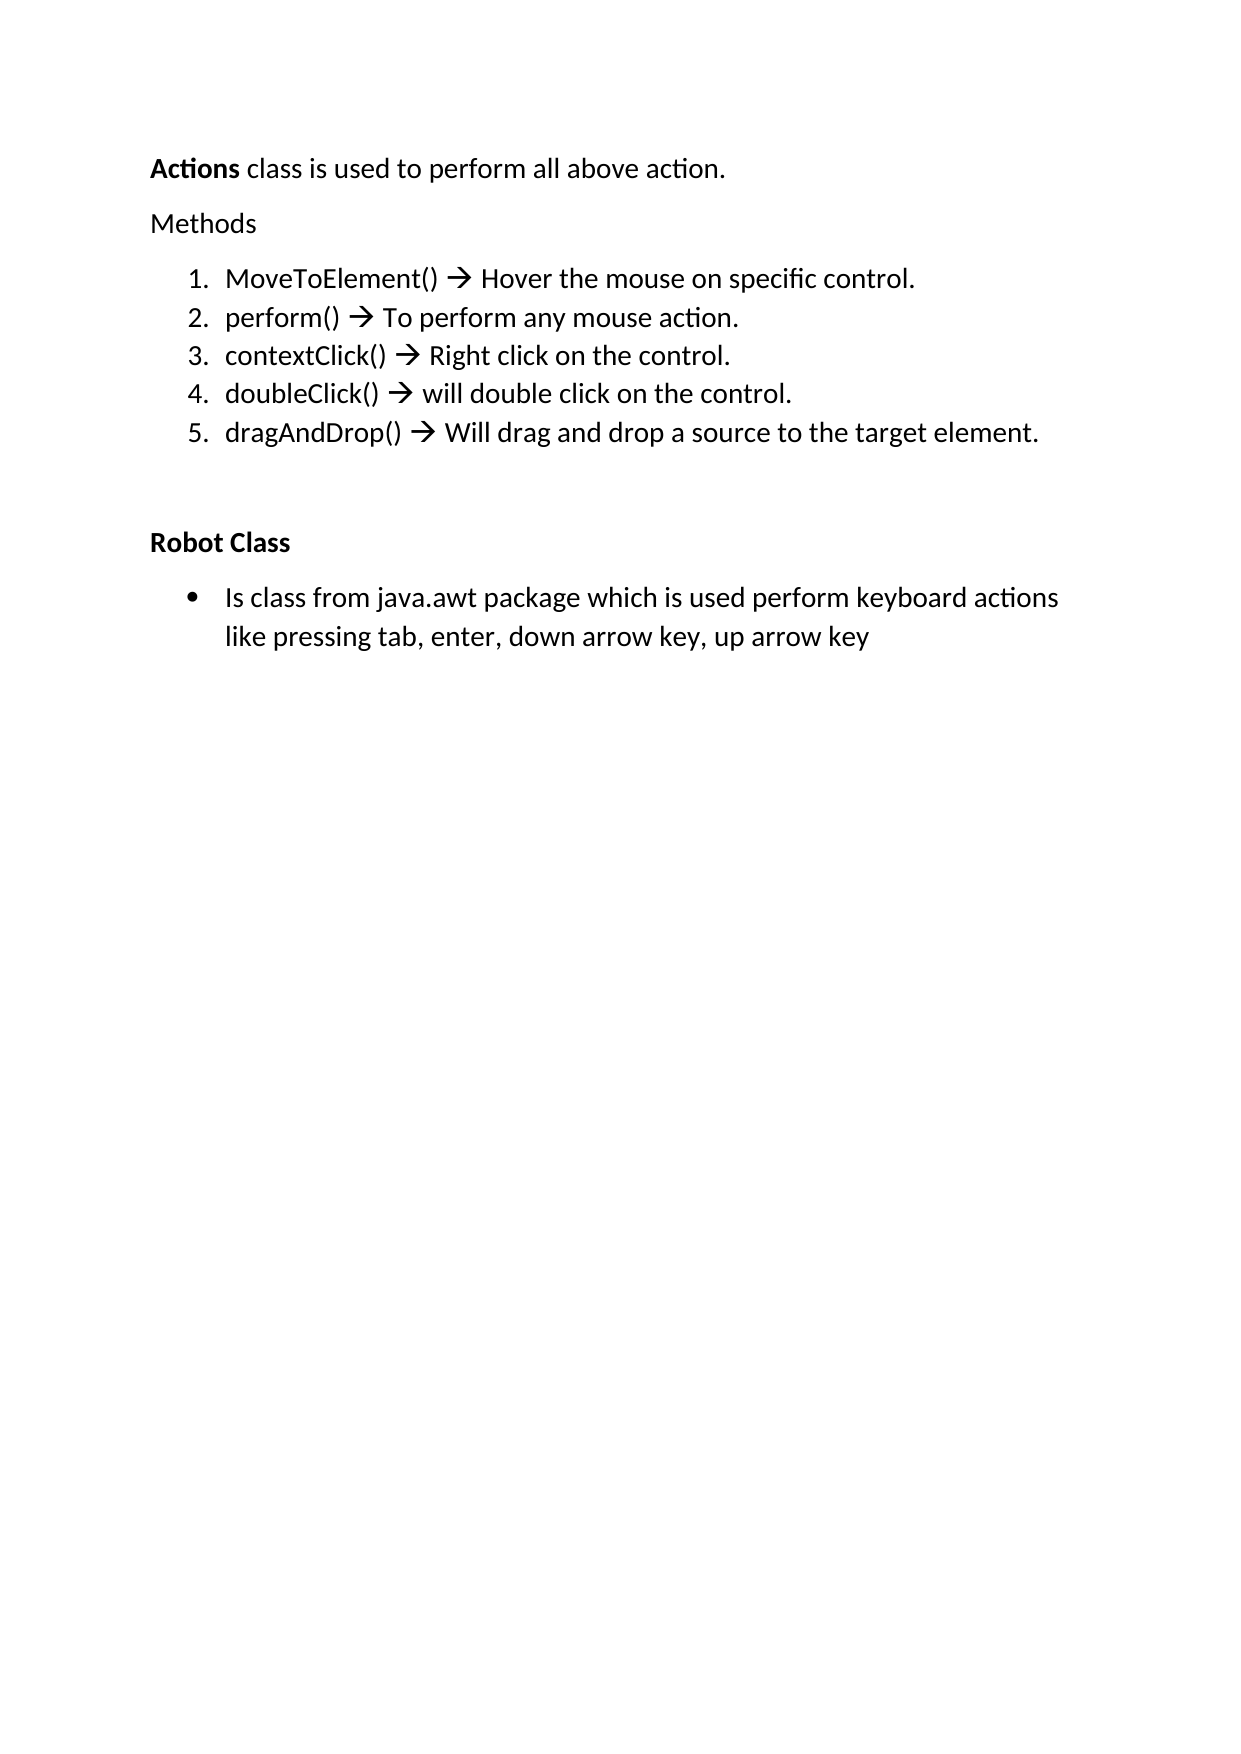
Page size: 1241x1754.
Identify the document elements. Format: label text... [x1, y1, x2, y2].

list doubleClick() will double click on the control. [187, 376, 1090, 411]
list Is class from java.awt package which is used perform keyboard actions like pressing tab, enter, down arrow key, up arrow key [187, 579, 1090, 653]
text Methods [150, 205, 1090, 241]
text Actions class is used to perform all above action. [150, 150, 1090, 186]
list perform() To perform any mouse action. [187, 299, 1090, 334]
list dragAndDrop() Will drag and drop a source to the target element. [187, 414, 1090, 449]
list contextClick() Right click on the control. [187, 337, 1090, 373]
text Robot Class [150, 524, 1090, 560]
list MoveToElement() Hover the mouse on specific control. [187, 260, 1090, 296]
